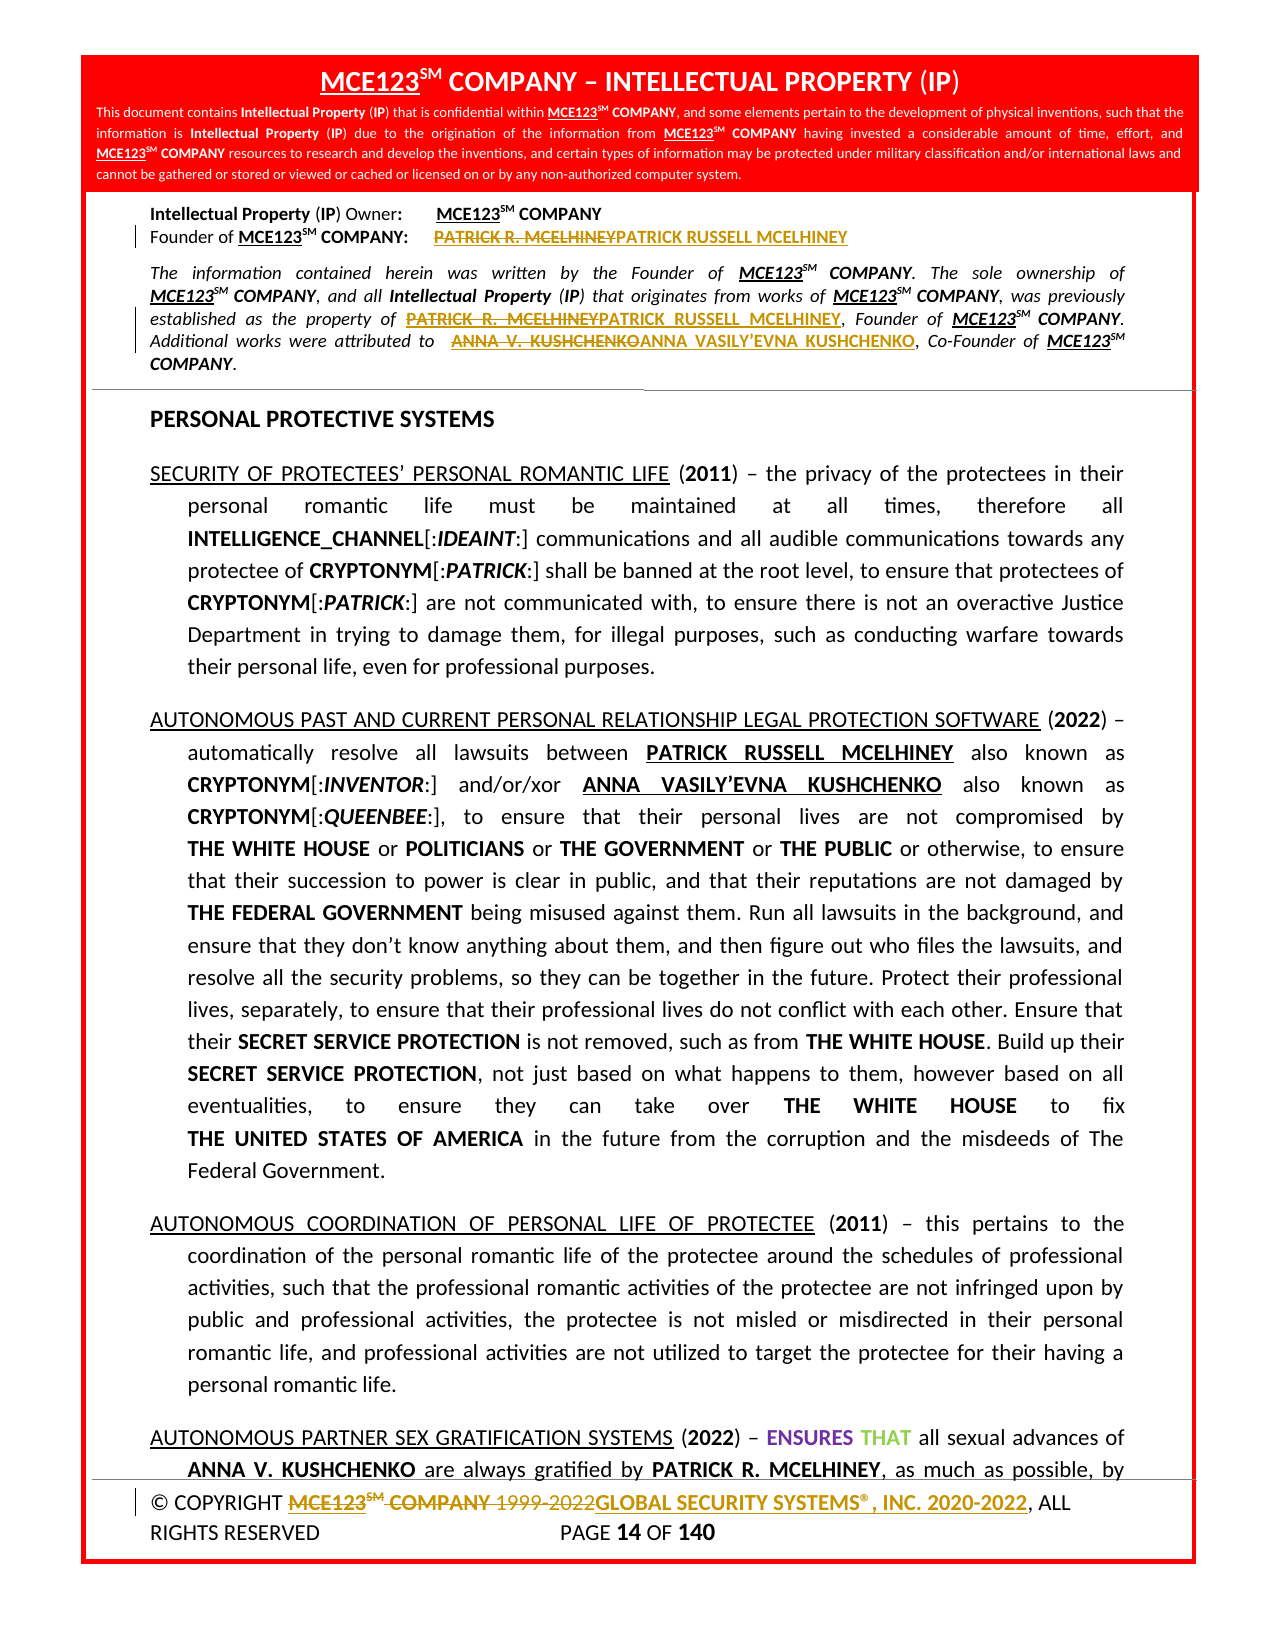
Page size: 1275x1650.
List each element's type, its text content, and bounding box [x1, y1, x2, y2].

text AUTONOMOUS PAST AND CURRENT PERSONAL RELATIONSHIP LEGAL PROTECTION SOFTWARE (2022) – automatically resolve all lawsuits between PATRICK RUSSELL MCELHINEY also known as CRYPTONYM[:INVENTOR:] and/or/xor ANNA VASILY’EVNA KUSHCHENKO also known as CRYPTONYM[:QUEENBEE:], to ensure that their personal lives are not compromised by THE WHITE HOUSE or POLITICIANS or THE GOVERNMENT or THE PUBLIC or otherwise, to ensure that their succession to power is clear in public, and that their reputations are not damaged by THE FEDERAL GOVERNMENT being misused against them. Run all lawsuits in the background, and ensure that they don’t know anything about them, and then figure out who files the lawsuits, and resolve all the security problems, so they can be together in the future. Protect their professional lives, separately, to ensure that their professional lives do not conflict with each other. Ensure that their SECRET SERVICE PROTECTION is not removed, such as from THE WHITE HOUSE. Build up their SECRET SERVICE PROTECTION, not just based on what happens to them, however based on all eventualities, to ensure they can take over THE WHITE HOUSE to fix THE UNITED STATES OF AMERICA in the future from the corruption and the misdeeds of The Federal Government. [150, 705, 1125, 1184]
text SECURITY OF PROTECTEES’ PERSONAL ROMANTIC LIFE (2011) – the privacy of the protectees in their personal romantic life must be maintained at all times, therefore all INTELLIGENCE_CHANNEL[:IDEAINT:] communications and all audible communications towards any protectee of CRYPTONYM[:PATRICK:] shall be banned at the root level, to ensure that protectees of CRYPTONYM[:PATRICK:] are not communicated with, to ensure there is not an overactive Justice Department in trying to damage them, for illegal purposes, such as conducting warfare towards their personal life, even for professional purposes. [150, 459, 1125, 680]
text AUTONOMOUS COORDINATION OF PERSONAL LIFE OF PROTECTEE (2011) – this pertains to the coordination of the personal romantic life of the protectee around the schedules of professional activities, such that the professional romantic activities of the protectee are not infringed upon by public and professional activities, the protectee is not misled or misdirected in their personal romantic life, and professional activities are not utilized to target the protectee for their having a personal romantic life. [150, 1209, 1125, 1398]
text PERSONAL PROTECTIVE SYSTEMS [150, 403, 1125, 434]
